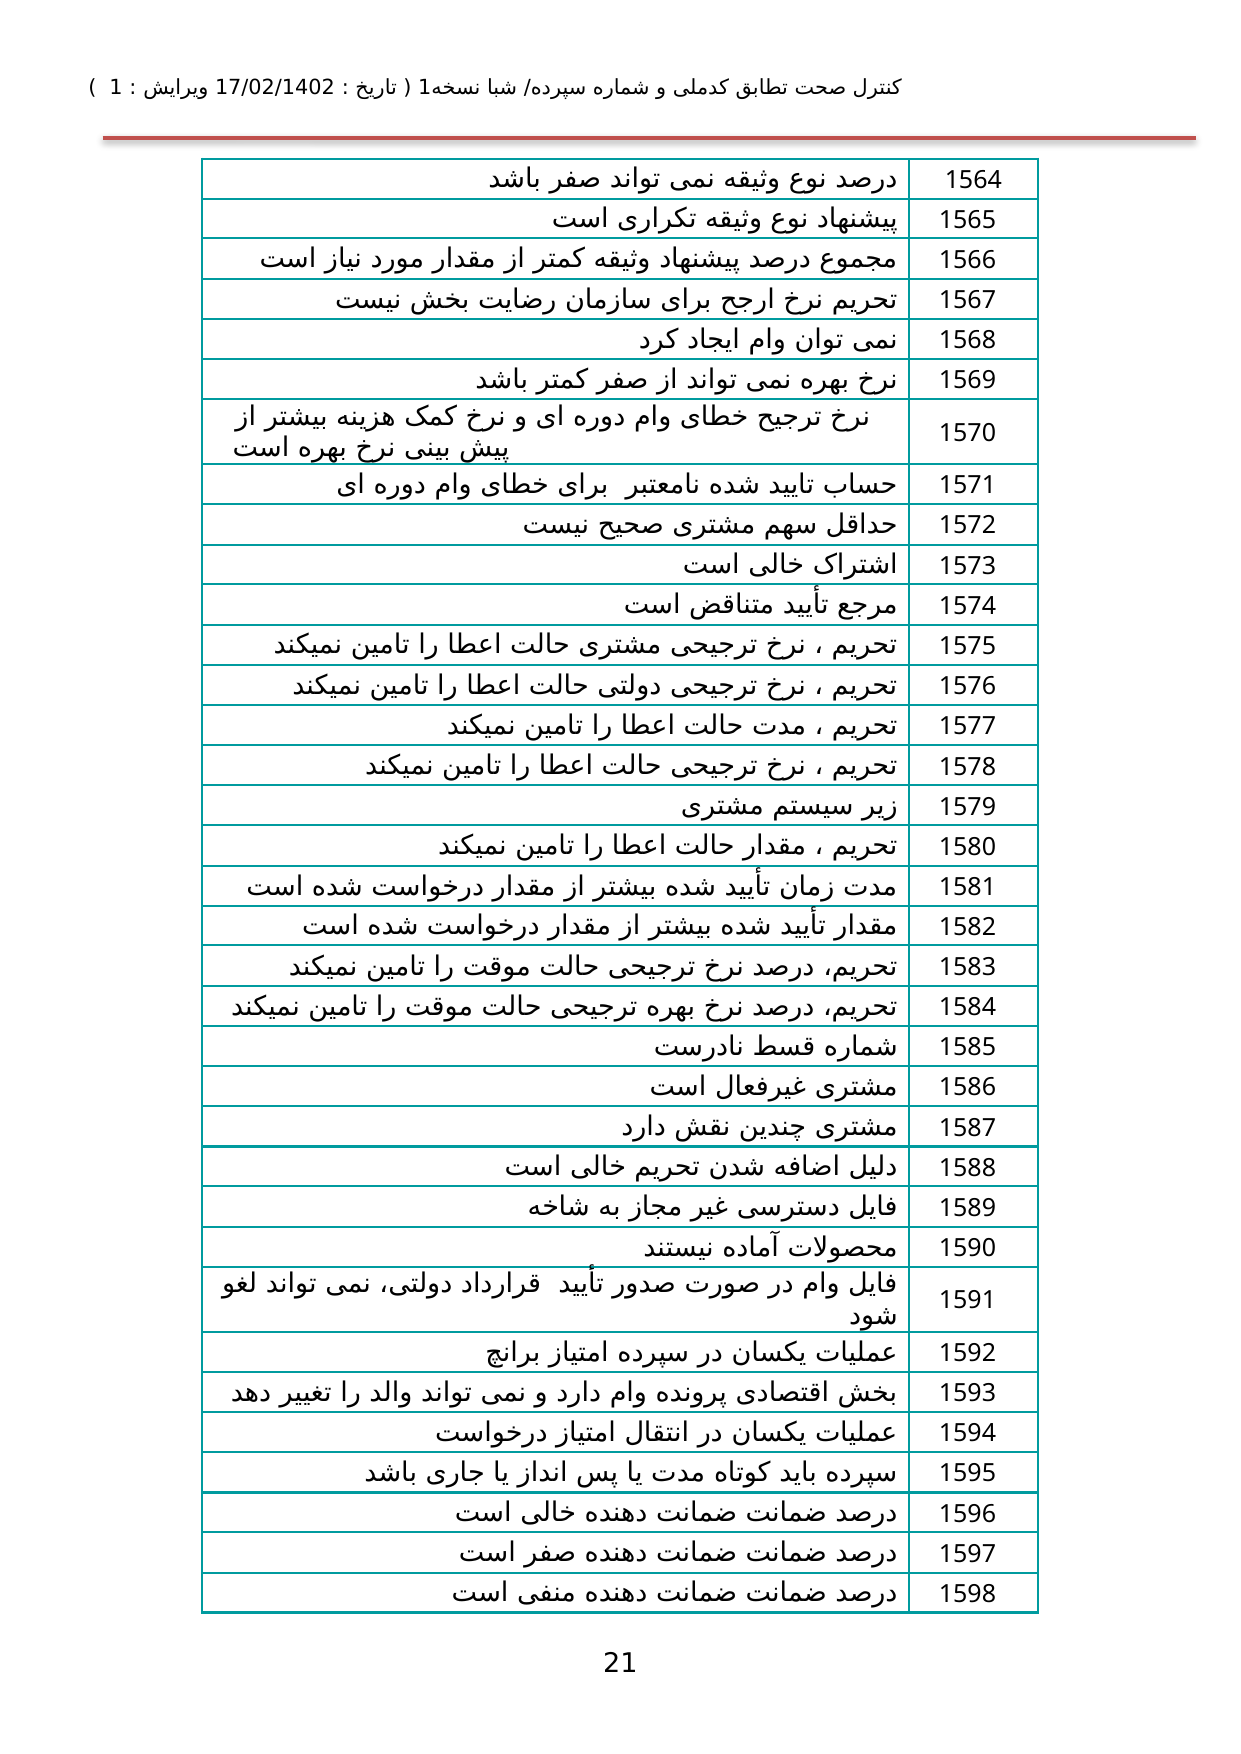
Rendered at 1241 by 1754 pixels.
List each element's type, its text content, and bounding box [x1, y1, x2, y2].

table_cell نرخ بهره نمی تواند از صفر کمتر باشد [203, 360, 908, 398]
table_cell 1595 [910, 1453, 1037, 1491]
table_cell 1564 [910, 160, 1037, 197]
table_cell 1592 [910, 1333, 1037, 1371]
table_cell 1567 [910, 280, 1037, 318]
table_cell 1574 [910, 585, 1037, 624]
table_cell مشتری چندین نقش دارد [203, 1107, 908, 1145]
table_cell فایل وام در صورت صدور تأیید قرارداد دولتی، نمی تواند لغو شود [203, 1268, 908, 1331]
table_cell 1587 [910, 1107, 1037, 1145]
table_cell 1566 [910, 239, 1037, 278]
table_cell زیر سیستم مشتری [203, 786, 908, 824]
table_cell نمی توان وام ایجاد کرد [203, 320, 908, 358]
table_cell تحریم نرخ ارجح برای سازمان رضایت بخش نیست [203, 280, 908, 318]
table_cell تحریم ، نرخ ترجیحی حالت اعطا را تامین نمیکند [203, 746, 908, 784]
table_cell اشتراک خالی است [203, 546, 908, 583]
table_cell حداقل سهم مشتری صحیح نیست [203, 505, 908, 543]
table_cell 1580 [910, 826, 1037, 865]
table_cell 1598 [910, 1574, 1037, 1611]
table_cell تحریم، درصد نرخ بهره ترجیحی حالت موقت را تامین نمیکند [203, 987, 908, 1024]
table_cell 1582 [910, 907, 1037, 944]
table_cell 1590 [910, 1228, 1037, 1266]
table_cell مقدار تأیید شده بیشتر از مقدار درخواست شده است [203, 907, 908, 944]
table_cell تحریم ، مقدار حالت اعطا را تامین نمیکند [203, 826, 908, 865]
table_cell 1579 [910, 786, 1037, 824]
table_cell 1585 [910, 1027, 1037, 1065]
table_cell 1588 [910, 1148, 1037, 1185]
table_cell 1568 [910, 320, 1037, 358]
table_cell عملیات یکسان در انتقال امتیاز درخواست [203, 1413, 908, 1451]
table_cell 1586 [910, 1067, 1037, 1105]
table_cell 1581 [910, 867, 1037, 904]
table_cell 1575 [910, 626, 1037, 663]
table_cell مجموع درصد پیشنهاد وثیقه کمتر از مقدار مورد نیاز است [203, 239, 908, 278]
table_cell 1584 [910, 987, 1037, 1024]
table_cell 1594 [910, 1413, 1037, 1451]
table_cell عملیات یکسان در سپرده امتیاز برانچ [203, 1333, 908, 1371]
table_cell 1565 [910, 200, 1037, 237]
table_cell تحریم، درصد نرخ ترجیحی حالت موقت را تامین نمیکند [203, 946, 908, 985]
table_cell 1569 [910, 360, 1037, 398]
table_cell مدت زمان تأیید شده بیشتر از مقدار درخواست شده است [203, 867, 908, 904]
table_cell 1577 [910, 706, 1037, 744]
table_cell 1570 [910, 400, 1037, 463]
table_cell حساب تایید شده نامعتبر برای خطای وام دوره ای [203, 465, 908, 503]
table_cell نرخ ترجیح خطای وام دوره ای و نرخ کمک هزینه بیشتر از پیش بینی نرخ بهره است [203, 400, 908, 463]
table_cell محصولات آماده نیستند [203, 1228, 908, 1266]
table_cell درصد ضمانت ضمانت دهنده منفی است [203, 1574, 908, 1611]
table_cell 1597 [910, 1533, 1037, 1572]
table_cell مرجع تأیید متناقض است [203, 585, 908, 624]
table_cell درصد ضمانت ضمانت دهنده خالی است [203, 1494, 908, 1531]
table_cell 1593 [910, 1373, 1037, 1411]
table_cell پیشنهاد نوع وثیقه تکراری است [203, 200, 908, 237]
table_cell تحریم ، مدت حالت اعطا را تامین نمیکند [203, 706, 908, 744]
table_cell بخش اقتصادی پرونده وام دارد و نمی تواند والد را تغییر دهد [203, 1373, 908, 1411]
table_cell 1576 [910, 666, 1037, 704]
table_cell تحریم ، نرخ ترجیحی مشتری حالت اعطا را تامین نمیکند [203, 626, 908, 663]
table_cell 1596 [910, 1494, 1037, 1531]
table_cell شماره قسط نادرست [203, 1027, 908, 1065]
table_cell 1589 [910, 1187, 1037, 1226]
table_cell فایل دسترسی غیر مجاز به شاخه [203, 1187, 908, 1226]
table_cell 1572 [910, 505, 1037, 543]
table_cell مشتری غیرفعال است [203, 1067, 908, 1105]
table_cell 1573 [910, 546, 1037, 583]
table_cell سپرده باید کوتاه مدت یا پس انداز یا جاری باشد [203, 1453, 908, 1491]
table_cell 1591 [910, 1268, 1037, 1331]
table_cell تحریم ، نرخ ترجیحی دولتی حالت اعطا را تامین نمیکند [203, 666, 908, 704]
table_cell 1571 [910, 465, 1037, 503]
table_cell درصد نوع وثیقه نمی تواند صفر باشد [203, 160, 908, 197]
table_cell 1583 [910, 946, 1037, 985]
table_cell درصد ضمانت ضمانت دهنده صفر است [203, 1533, 908, 1572]
table_cell دلیل اضافه شدن تحریم خالی است [203, 1148, 908, 1185]
table_cell 1578 [910, 746, 1037, 784]
